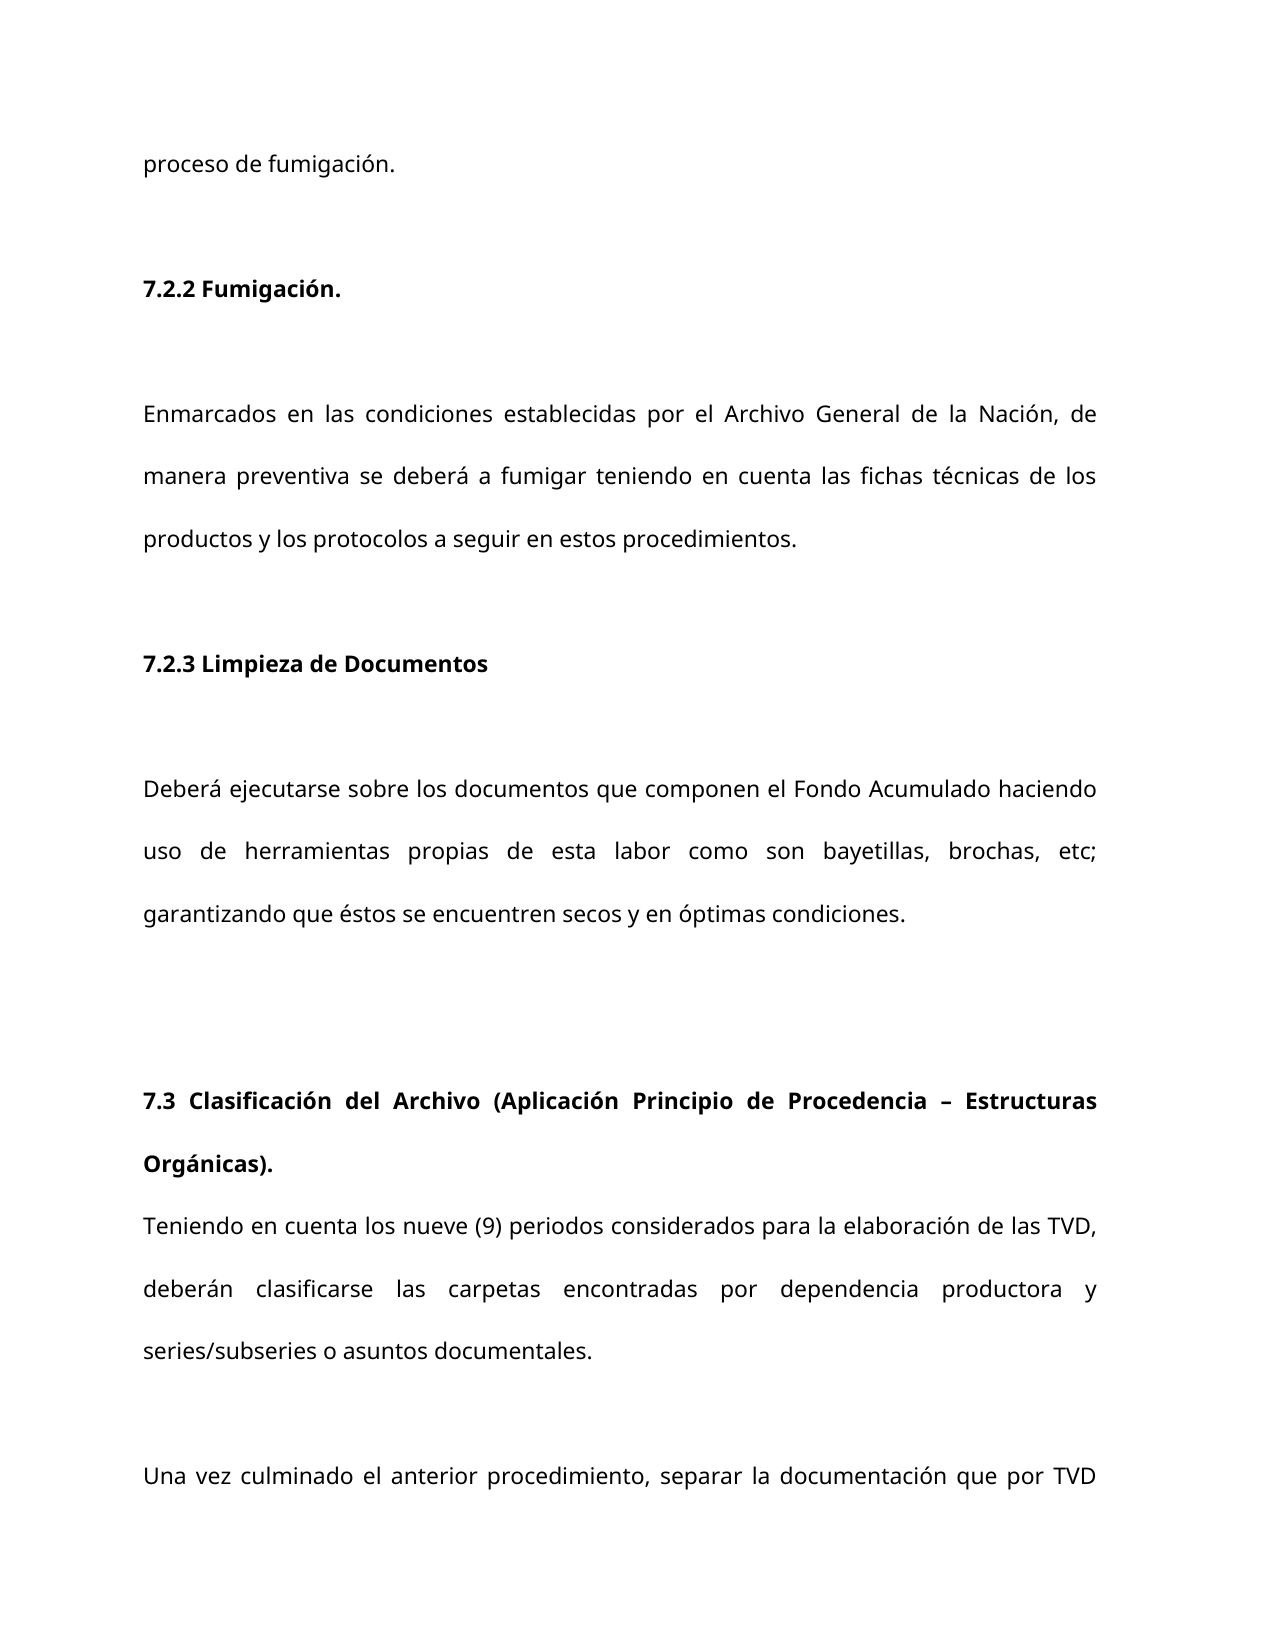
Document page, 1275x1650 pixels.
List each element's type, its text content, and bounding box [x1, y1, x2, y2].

text 7.2.2 Fumigación. [143, 273, 1098, 304]
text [143, 1460, 1098, 1491]
text 7.2.3 Limpieza de Documentos [143, 648, 1098, 679]
text 7.3 Clasificación del Archivo (Aplicación Principio de Procedencia – Estructuras Orgánicas). [143, 1085, 1098, 1179]
text Teniendo en cuenta los nueve (9) periodos considerados para la elaboración de las TVD, deberán clasificarse las carpetas encontradas por dependencia productora y series/subseries o asuntos documentales. [143, 1210, 1098, 1366]
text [143, 148, 1098, 179]
text Deberá ejecutarse sobre los documentos que componen el Fondo Acumulado haciendo uso de herramientas propias de esta labor como son bayetillas, brochas, etc; garantizando que éstos se encuentren secos y en óptimas condiciones. [143, 773, 1098, 929]
text Enmarcados en las condiciones establecidas por el Archivo General de la Nación, de manera preventiva se deberá a fumigar teniendo en cuenta las fichas técnicas de los productos y los protocolos a seguir en estos procedimientos. [143, 398, 1098, 554]
